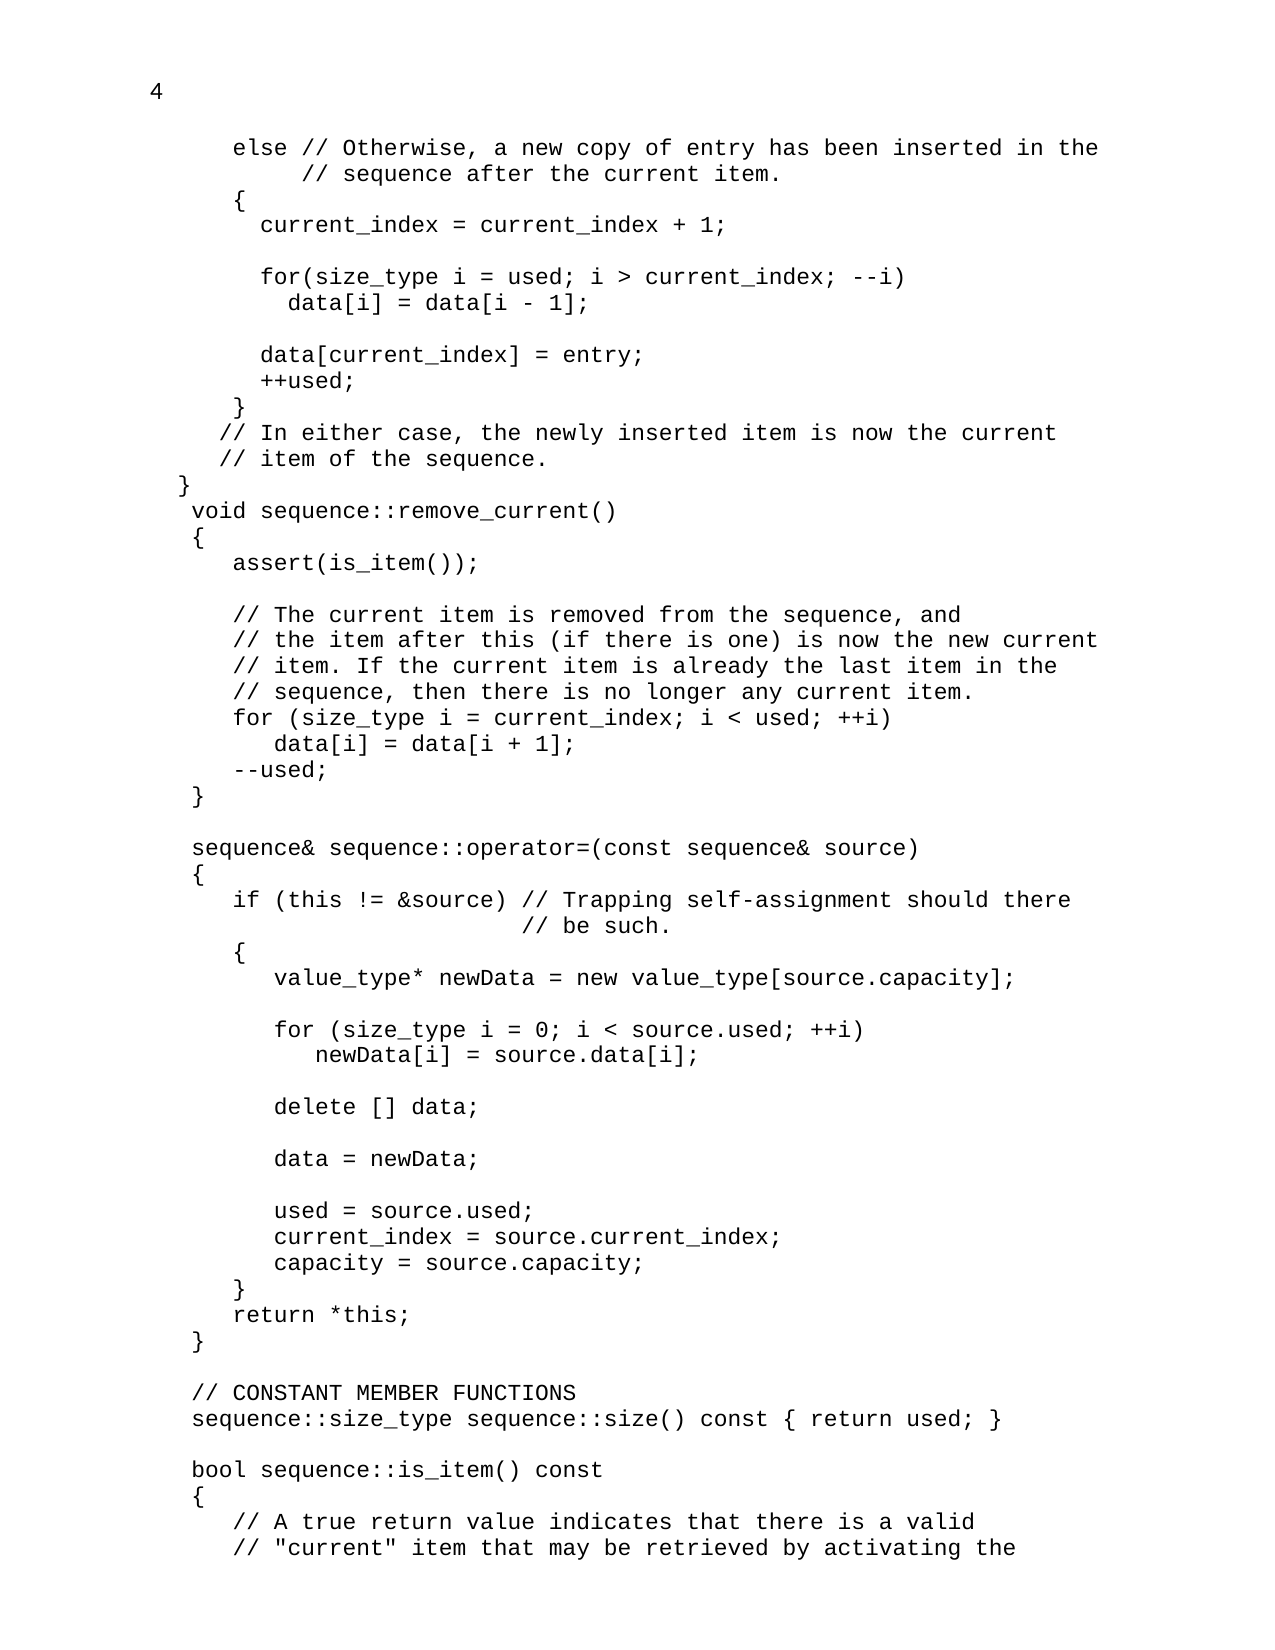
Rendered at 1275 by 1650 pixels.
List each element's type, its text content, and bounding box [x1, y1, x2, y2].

text // A true return value indicates that there is a valid [150, 1511, 1125, 1537]
text } [150, 473, 1125, 499]
text // The current item is removed from the sequence, and [150, 603, 1125, 629]
text data[i] = data[i - 1]; [150, 292, 1125, 318]
text // sequence, then there is no longer any current item. [150, 681, 1125, 707]
text { [150, 188, 1125, 214]
text } [150, 1329, 1125, 1355]
text current_index = current_index + 1; [150, 214, 1125, 240]
text } [150, 1277, 1125, 1303]
text data[current_index] = entry; [150, 343, 1125, 369]
text data[i] = data[i + 1]; [150, 733, 1125, 758]
text void sequence::remove_current() [150, 499, 1125, 525]
text for (size_type i = 0; i < source.used; ++i) [150, 1018, 1125, 1044]
text capacity = source.capacity; [150, 1251, 1125, 1277]
text { [150, 862, 1125, 888]
text // item of the sequence. [150, 447, 1125, 473]
text sequence& sequence::operator=(const sequence& source) [150, 836, 1125, 862]
text // sequence after the current item. [150, 162, 1125, 188]
text // In either case, the newly inserted item is now the current [150, 421, 1125, 447]
text return *this; [150, 1303, 1125, 1329]
text // the item after this (if there is one) is now the new current [150, 629, 1125, 655]
text sequence::size_type sequence::size() const { return used; } [150, 1407, 1125, 1433]
text } [150, 395, 1125, 421]
text for(size_type i = used; i > current_index; --i) [150, 266, 1125, 292]
text // "current" item that may be retrieved by activating the [150, 1537, 1125, 1563]
text // item. If the current item is already the last item in the [150, 655, 1125, 681]
text { [150, 525, 1125, 551]
text delete [] data; [150, 1096, 1125, 1122]
text data = newData; [150, 1148, 1125, 1173]
text if (this != &source) // Trapping self-assignment should there [150, 888, 1125, 914]
text ++used; [150, 369, 1125, 395]
text } [150, 784, 1125, 810]
text { [150, 1485, 1125, 1511]
text current_index = source.current_index; [150, 1225, 1125, 1251]
text assert(is_item()); [150, 551, 1125, 577]
text else // Otherwise, a new copy of entry has been inserted in the [150, 136, 1125, 162]
text bool sequence::is_item() const [150, 1459, 1125, 1485]
text used = source.used; [150, 1199, 1125, 1225]
text --used; [150, 758, 1125, 784]
text for (size_type i = current_index; i < used; ++i) [150, 707, 1125, 733]
text // CONSTANT MEMBER FUNCTIONS [150, 1381, 1125, 1407]
text value_type* newData = new value_type[source.capacity]; [150, 966, 1125, 992]
text newData[i] = source.data[i]; [150, 1044, 1125, 1070]
text { [150, 940, 1125, 966]
text // be such. [150, 914, 1125, 940]
